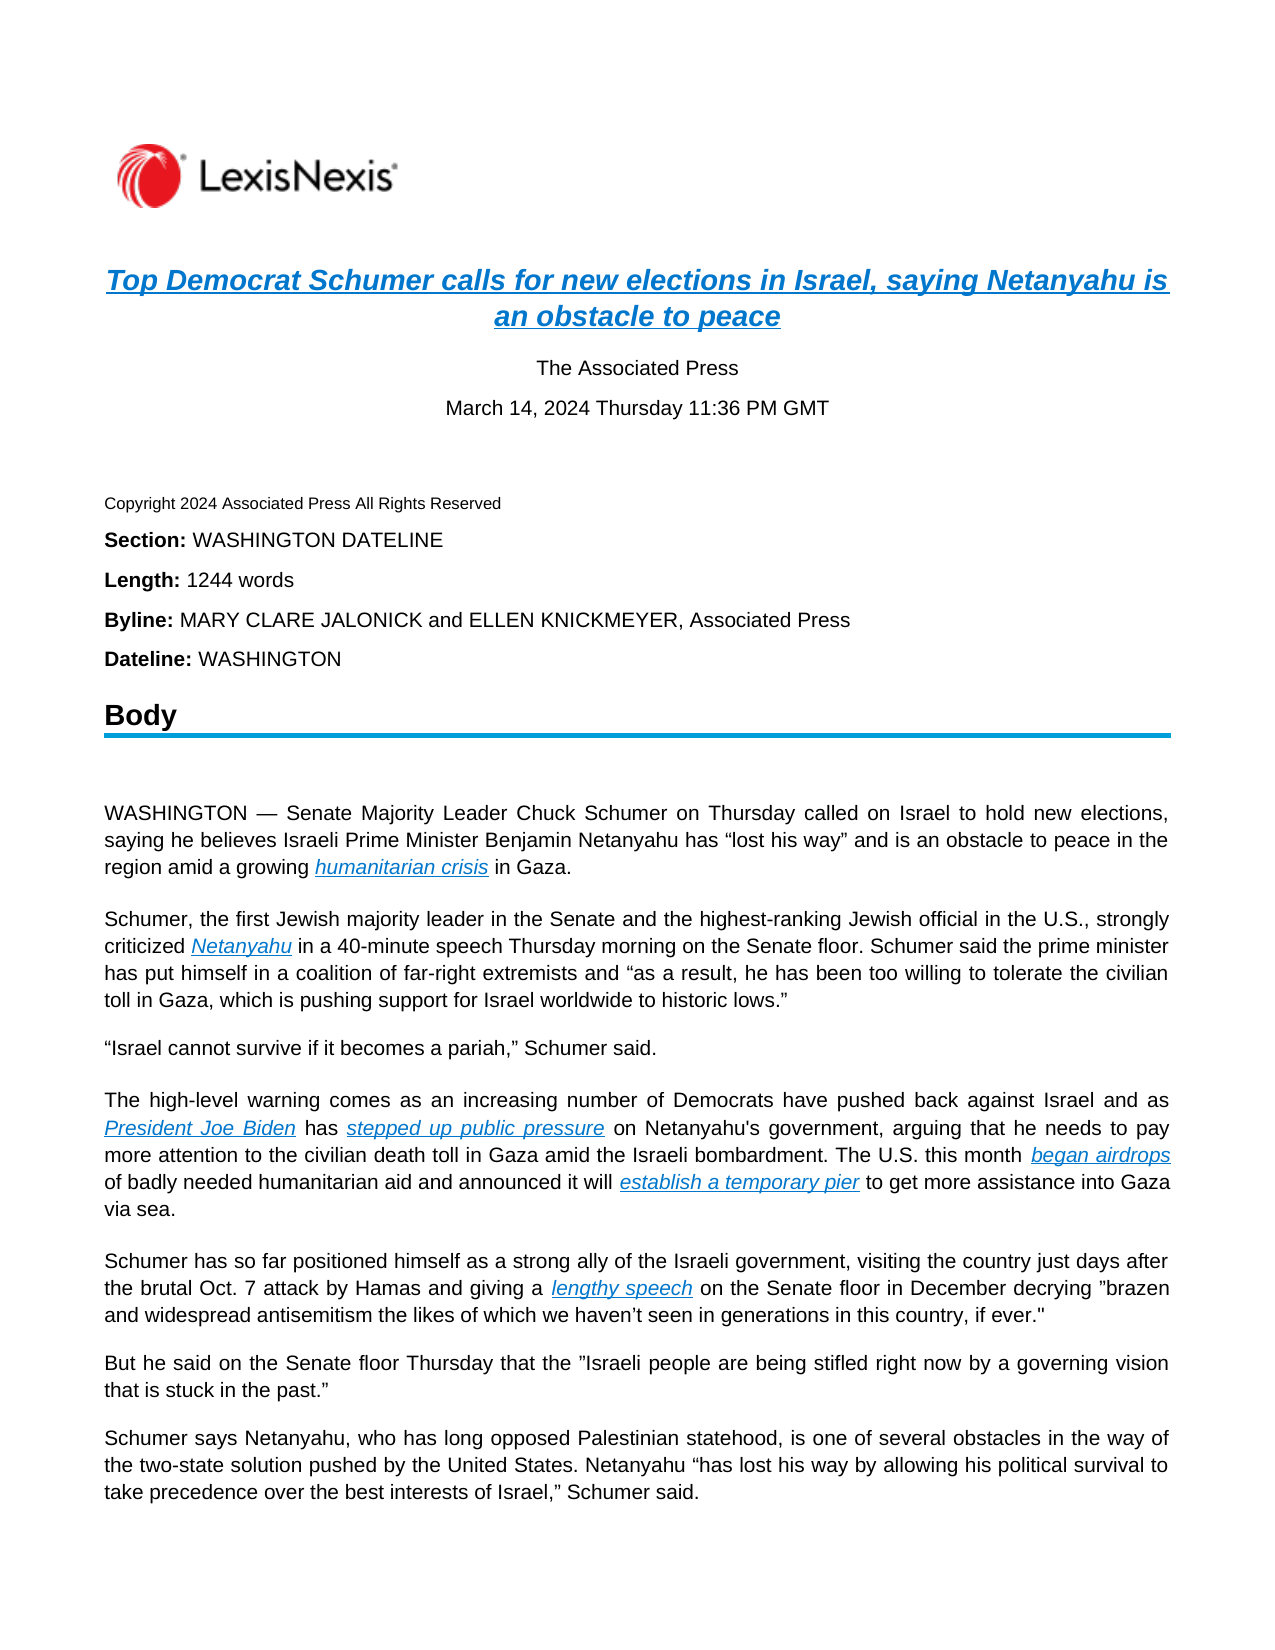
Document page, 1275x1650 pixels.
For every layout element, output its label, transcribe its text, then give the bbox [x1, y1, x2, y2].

text “Israel cannot survive if it becomes a pariah,” Schumer said. [104, 1033, 1171, 1060]
text Body [104, 696, 1171, 731]
text WASHINGTON — Senate Majority Leader Chuck Schumer on Thursday called on Israel to hold new elections, saying he believes Israeli Prime Minister Benjamin Netanyahu has “lost his way” and is an obstacle to peace in the region amid a growing humanitarian crisis in Gaza. [104, 798, 1171, 879]
text Section: WASHINGTON DATELINE [104, 525, 1171, 552]
text Schumer has so far positioned himself as a strong ally of the Israeli government, visiting the country just days after the brutal Oct. 7 attack by Hamas and giving a lengthy speech on the Senate floor in December decrying ”brazen and widespread antisemitism the likes of which we haven’t seen in generations in this country, if ever." [104, 1246, 1171, 1327]
text March 14, 2024 Thursday 11:36 PM GMT [104, 393, 1171, 420]
text Length: 1244 words [104, 565, 1171, 592]
text The high-level warning comes as an increasing number of Democrats have pushed back against Israel and as President Joe Biden has stepped up public pressure on Netanyahu's government, arguing that he needs to pay more attention to the civilian death toll in Gaza amid the Israeli bombardment. The U.S. this month began airdrops of badly needed humanitarian aid and announced it will establish a temporary pier to get more assistance into Gaza via sea. [104, 1085, 1171, 1221]
text Dateline: WASHINGTON [104, 644, 1171, 671]
picture [104, 144, 412, 208]
text Schumer says Netanyahu, who has long opposed Palestinian statehood, is one of several obstacles in the way of the two-state solution pushed by the United States. Netanyahu “has lost his way by allowing his political survival to take precedence over the best interests of Israel,” Schumer said. [104, 1423, 1171, 1504]
text The Associated Press [104, 353, 1171, 380]
subtitle Top Democrat Schumer calls for new elections in Israel, saying Netanyahu is an obstacle to peace [104, 261, 1171, 332]
text Schumer, the first Jewish majority leader in the Senate and the highest-ranking Jewish official in the U.S., strongly criticized Netanyahu in a 40-minute speech Thursday morning on the Senate floor. Schumer said the prime minister has put himself in a coalition of far-right extremists and “as a result, he has been too willing to tolerate the civilian toll in Gaza, which is pushing support for Israel worldwide to historic lows.” [104, 904, 1171, 1012]
text Copyright 2024 Associated Press All Rights Reserved [104, 461, 1171, 513]
text But he said on the Senate floor Thursday that the ”Israeli people are being stifled right now by a governing vision that is stuck in the past.” [104, 1348, 1171, 1402]
text Byline: MARY CLARE JALONICK and ELLEN KNICKMEYER, Associated Press [104, 604, 1171, 631]
